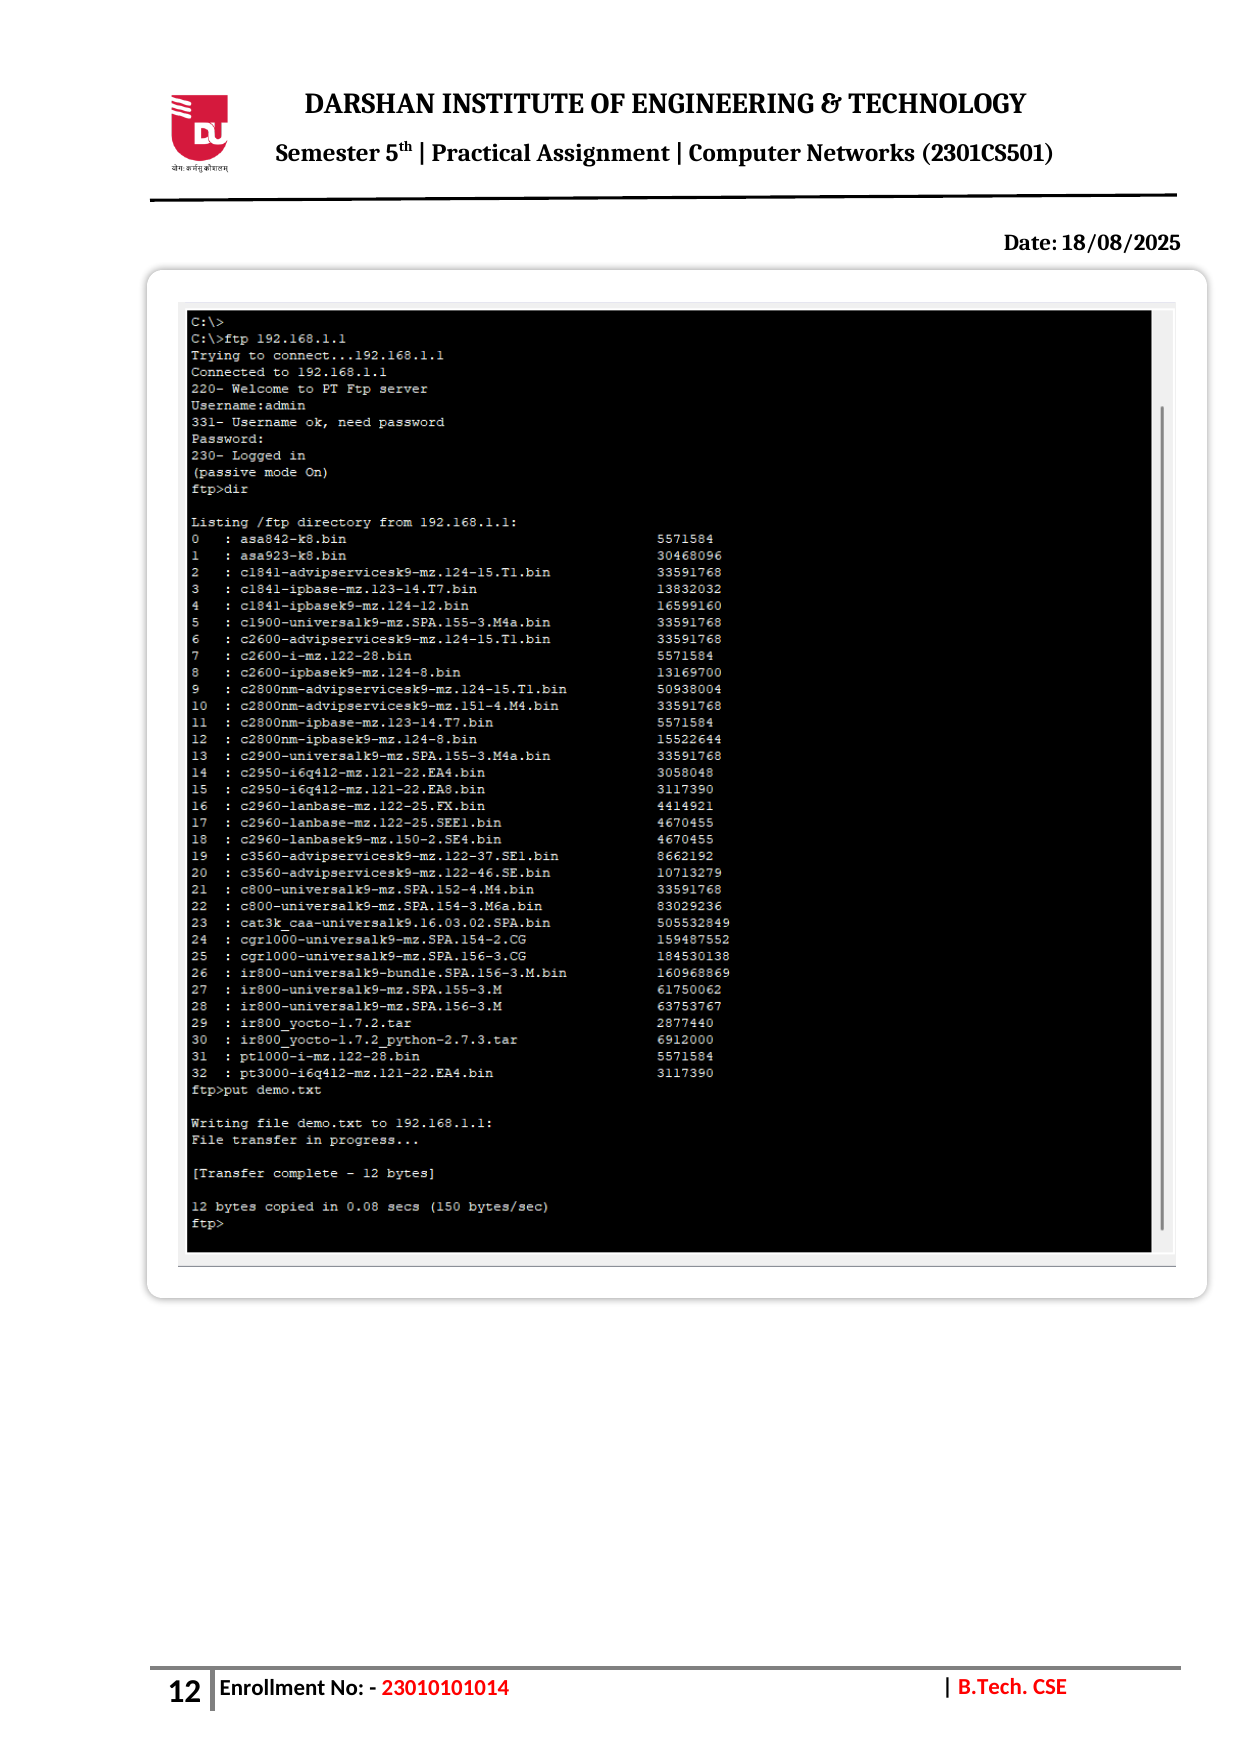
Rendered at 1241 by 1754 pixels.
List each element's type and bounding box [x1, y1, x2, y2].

picture [178, 302, 1176, 1267]
picture [150, 70, 242, 197]
